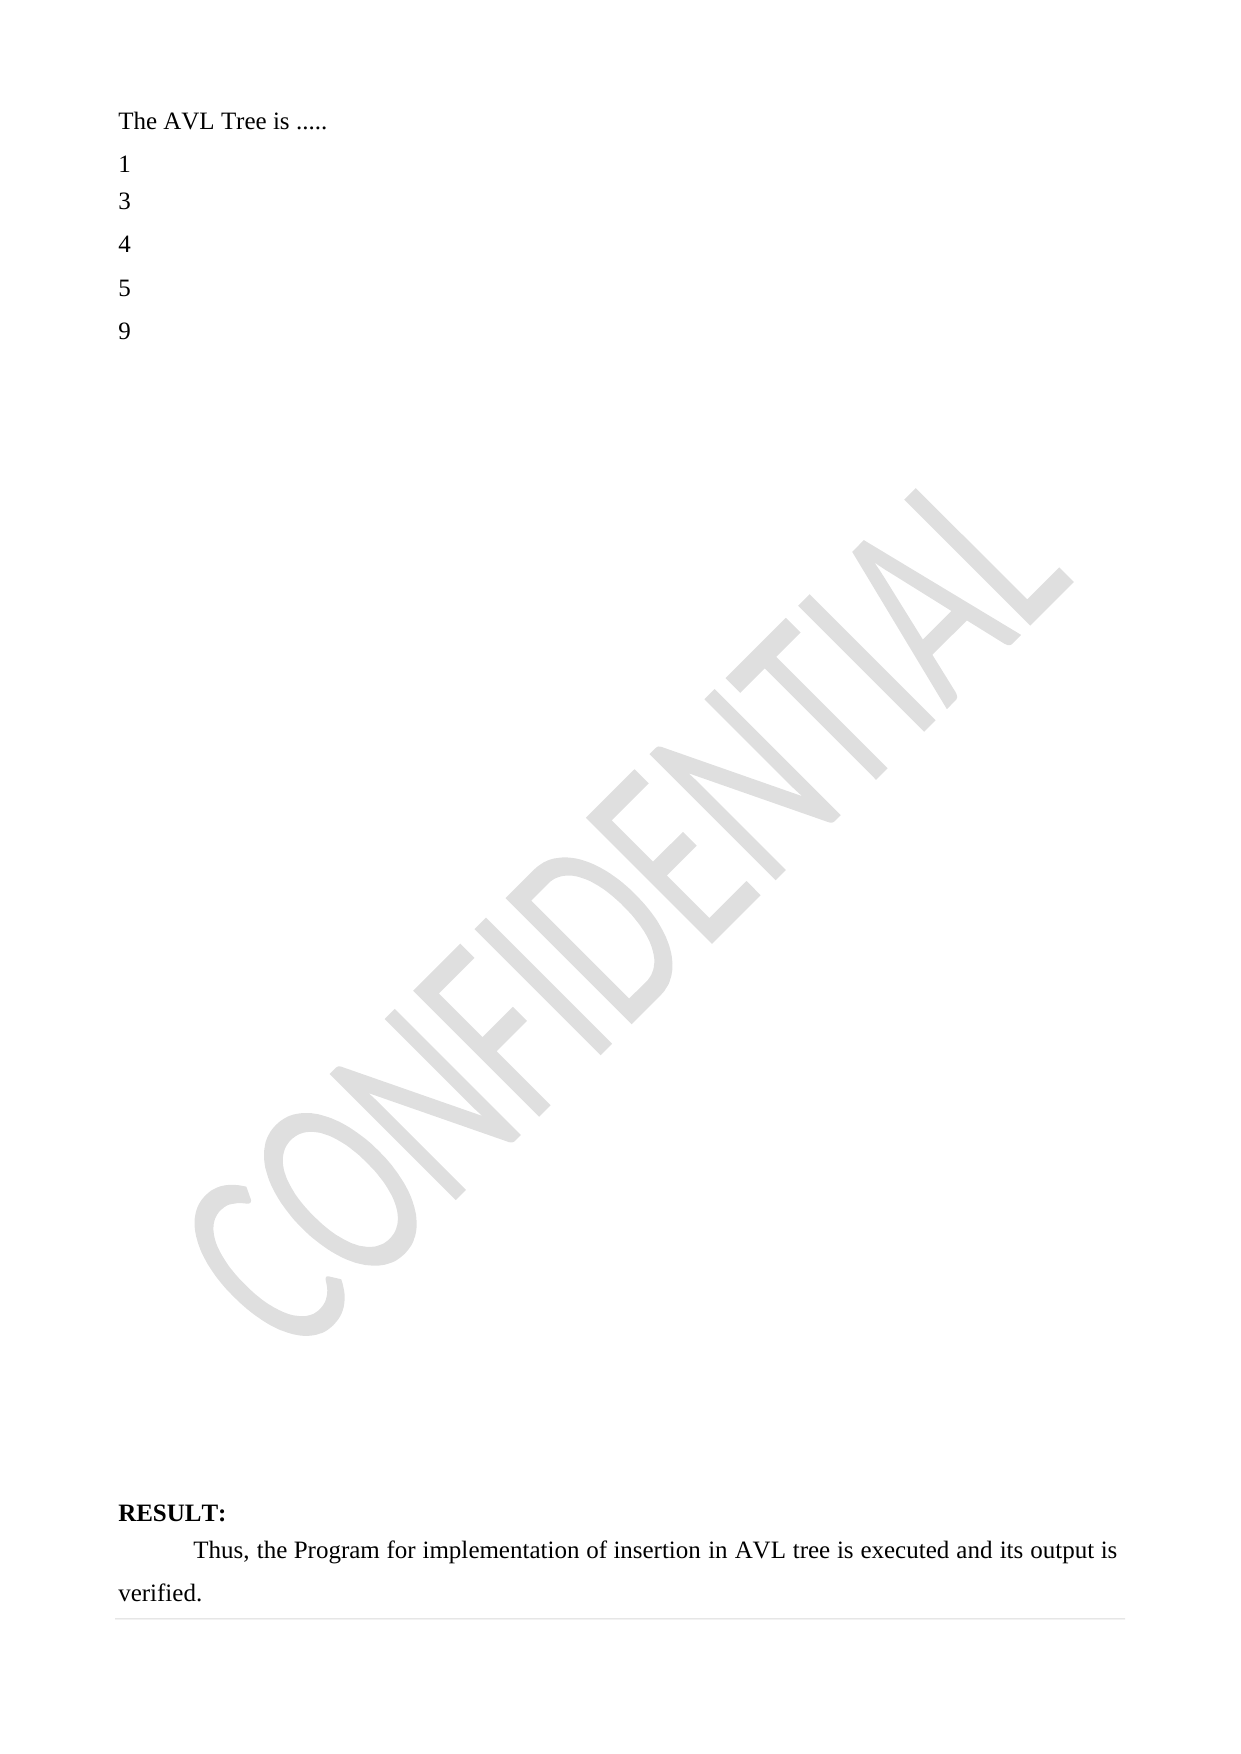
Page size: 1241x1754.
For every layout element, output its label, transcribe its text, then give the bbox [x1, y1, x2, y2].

text 9 [118, 316, 1215, 344]
text 3 [118, 186, 1215, 215]
text 1 [118, 149, 1215, 178]
text 4 [118, 229, 1215, 258]
text 5 [118, 273, 1215, 302]
text Thus, the Program for implementation of insertion in AVL tree is executed and its output is verified. [118, 1535, 1131, 1607]
text The AVL Tree is ..... [118, 106, 1215, 135]
subtitle RESULT: [118, 1498, 1215, 1527]
